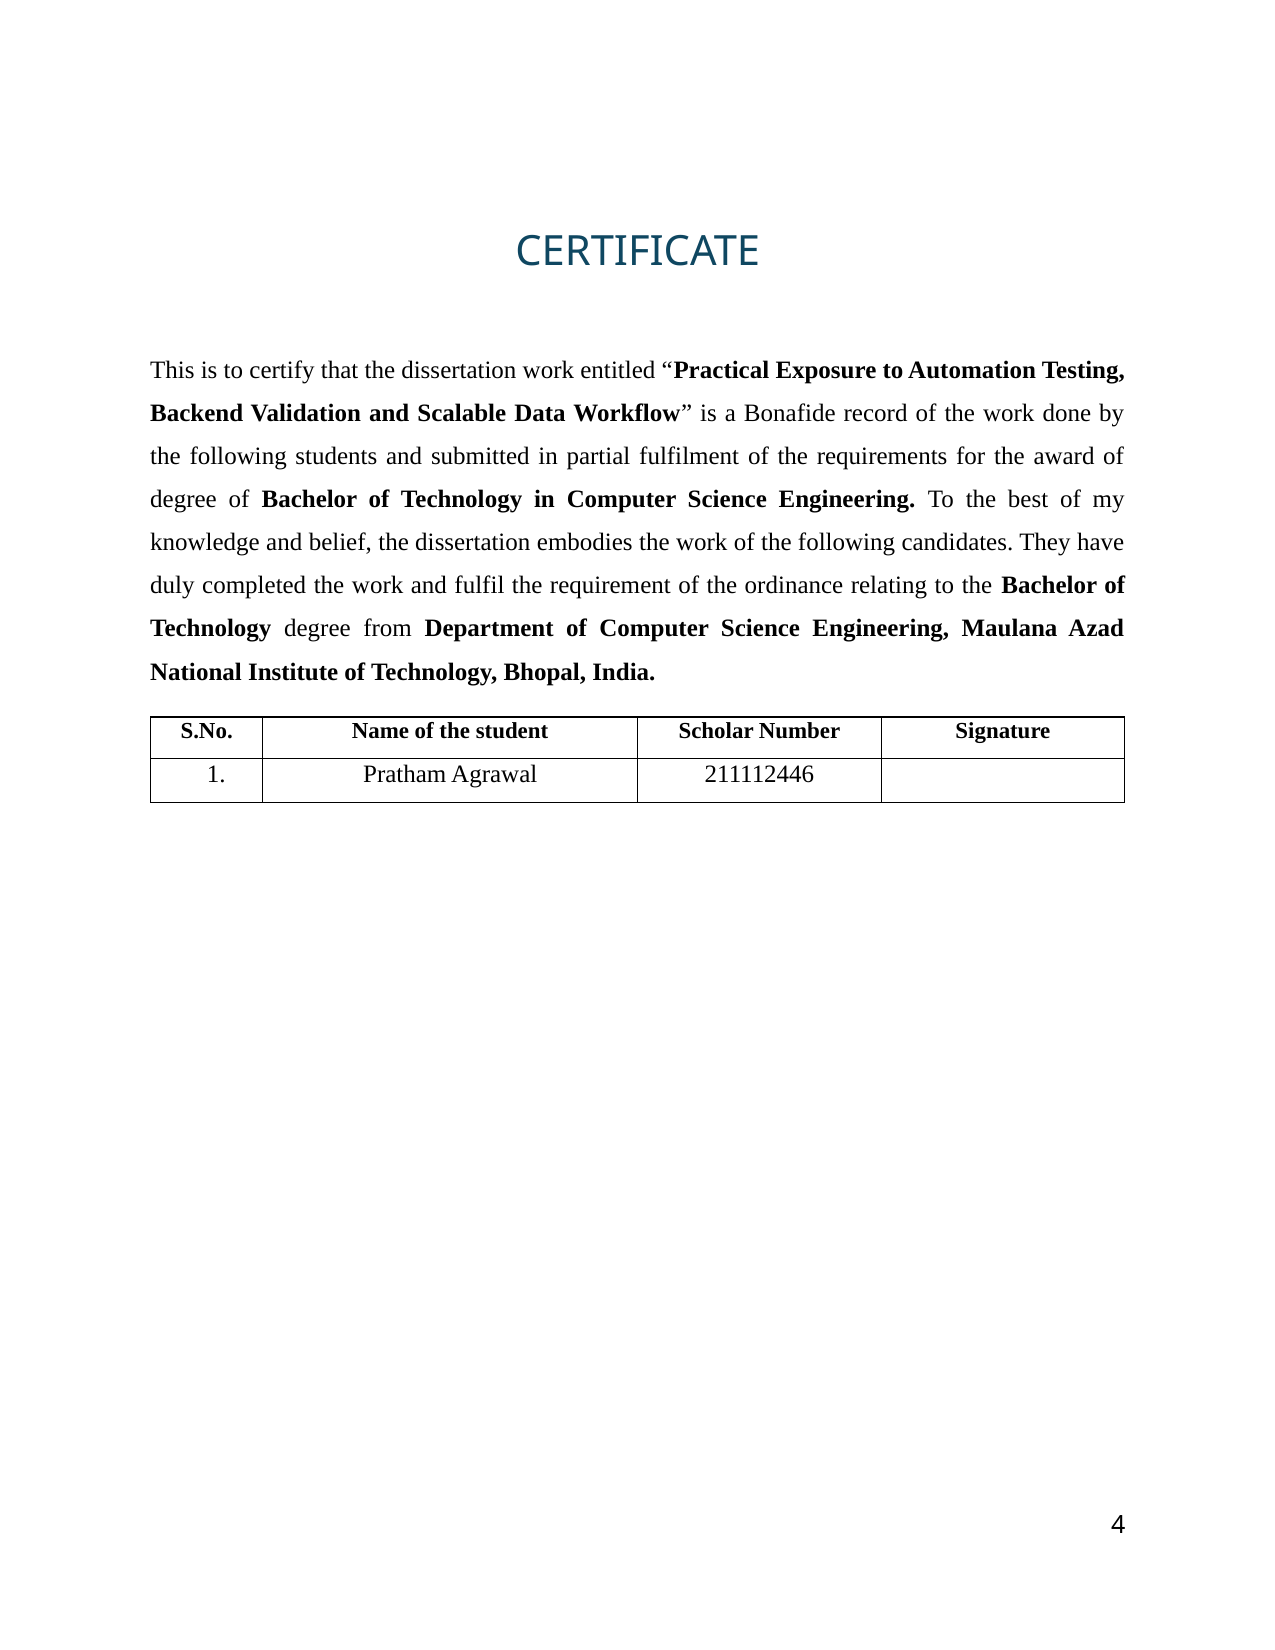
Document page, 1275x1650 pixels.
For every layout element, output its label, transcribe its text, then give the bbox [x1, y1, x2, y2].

table_cell [882, 759, 1124, 802]
table_cell [151, 759, 262, 802]
table_header S.No. [151, 718, 262, 758]
table_header Scholar Number [638, 718, 881, 758]
text This is to certify that the dissertation work entitled “Practical Exposure to Automation Testing, Backend Validation and Scalable Data Workflow” is a Bonafide record of the work done by the following students and submitted in partial fulfilment of the requirements for the award of degree of Bachelor of Technology in Computer Science Engineering. To the best of my knowledge and belief, the dissertation embodies the work of the following candidates. They have duly completed the work and fulfil the requirement of the ordinance relating to the Bachelor of Technology degree from Department of Computer Science Engineering, Maulana Azad National Institute of Technology, Bhopal, India. [150, 355, 1125, 685]
table_cell 211112446 [638, 759, 881, 802]
table_cell Pratham Agrawal [263, 759, 637, 802]
subtitle CERTIFICATE [150, 221, 1125, 277]
table_header Name of the student [263, 718, 637, 758]
table_header Signature [882, 718, 1124, 758]
